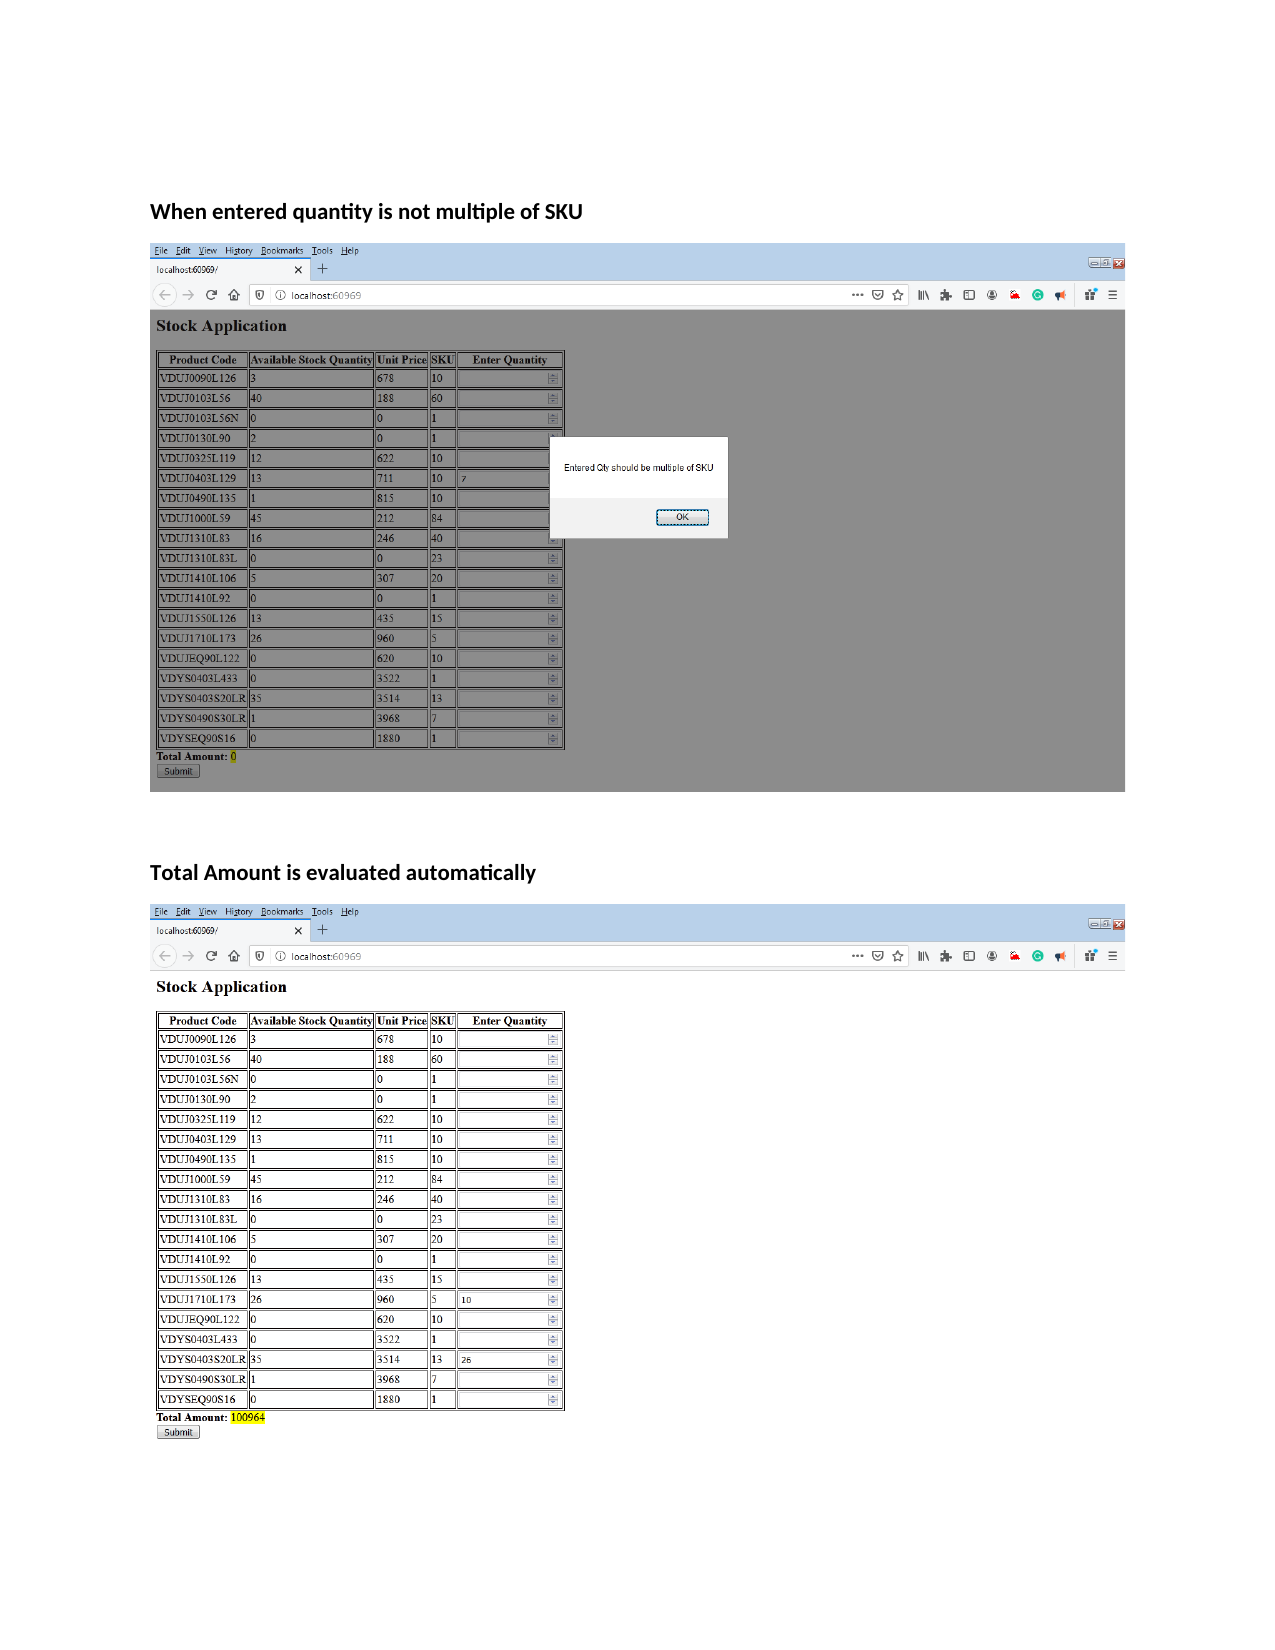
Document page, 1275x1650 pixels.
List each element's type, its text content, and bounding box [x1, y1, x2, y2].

picture [150, 243, 1125, 792]
text Total Amount is evaluated automatically [150, 858, 1125, 886]
picture [150, 904, 1125, 1453]
text When entered quantity is not multiple of SKU [150, 197, 1125, 225]
